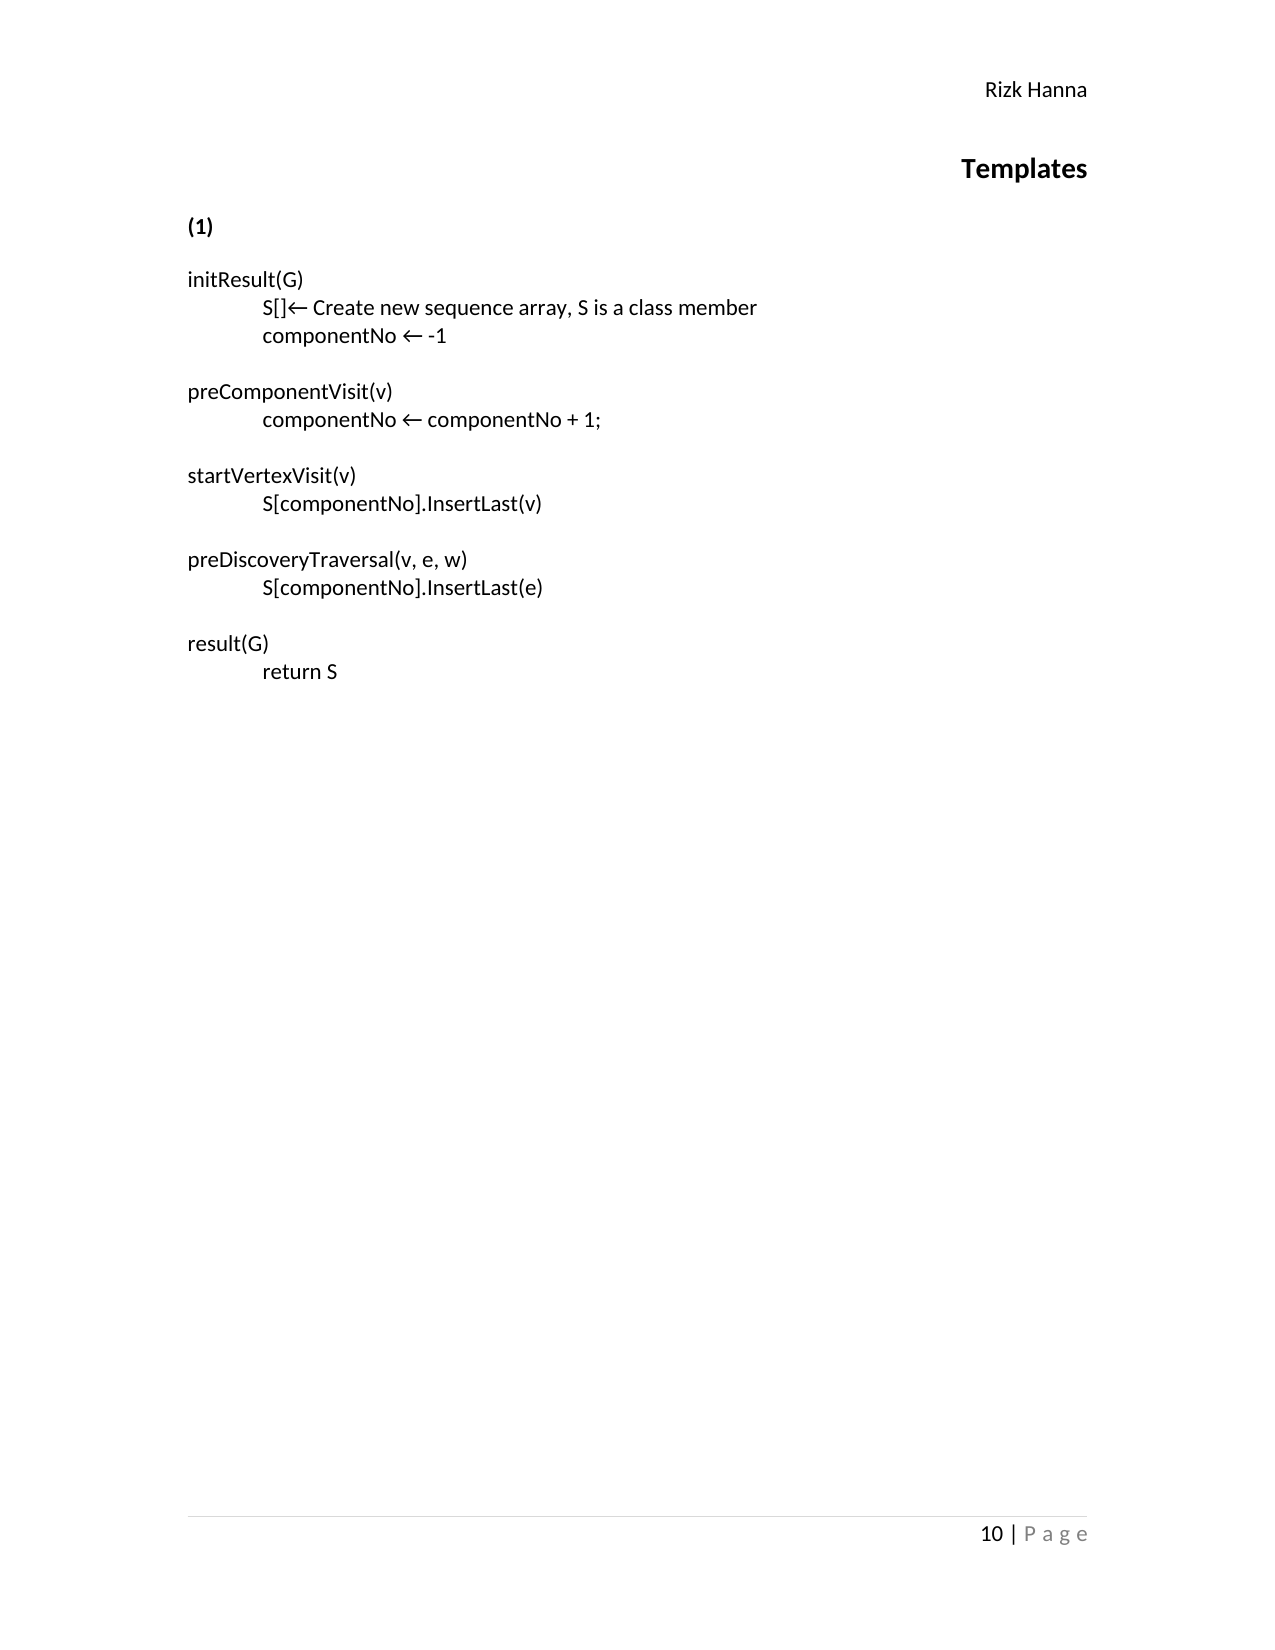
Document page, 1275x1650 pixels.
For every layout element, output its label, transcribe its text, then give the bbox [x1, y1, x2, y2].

text return S [187, 657, 1087, 685]
text componentNo ← componentNo + 1; [187, 405, 1087, 433]
text result(G) [187, 629, 1087, 657]
text preComponentVisit(v) [187, 377, 1087, 405]
text Templates [187, 150, 1087, 186]
text preDiscoveryTraversal(v, e, w) [187, 545, 1087, 573]
text startVertexVisit(v) [187, 461, 1087, 489]
text (1) [187, 212, 1087, 240]
text componentNo ← -1 [187, 321, 1087, 349]
text S[]← Create new sequence array, S is a class member [187, 293, 1087, 321]
text S[componentNo].InsertLast(e) [187, 573, 1087, 601]
text initResult(G) [187, 265, 1087, 293]
text S[componentNo].InsertLast(v) [187, 489, 1087, 517]
